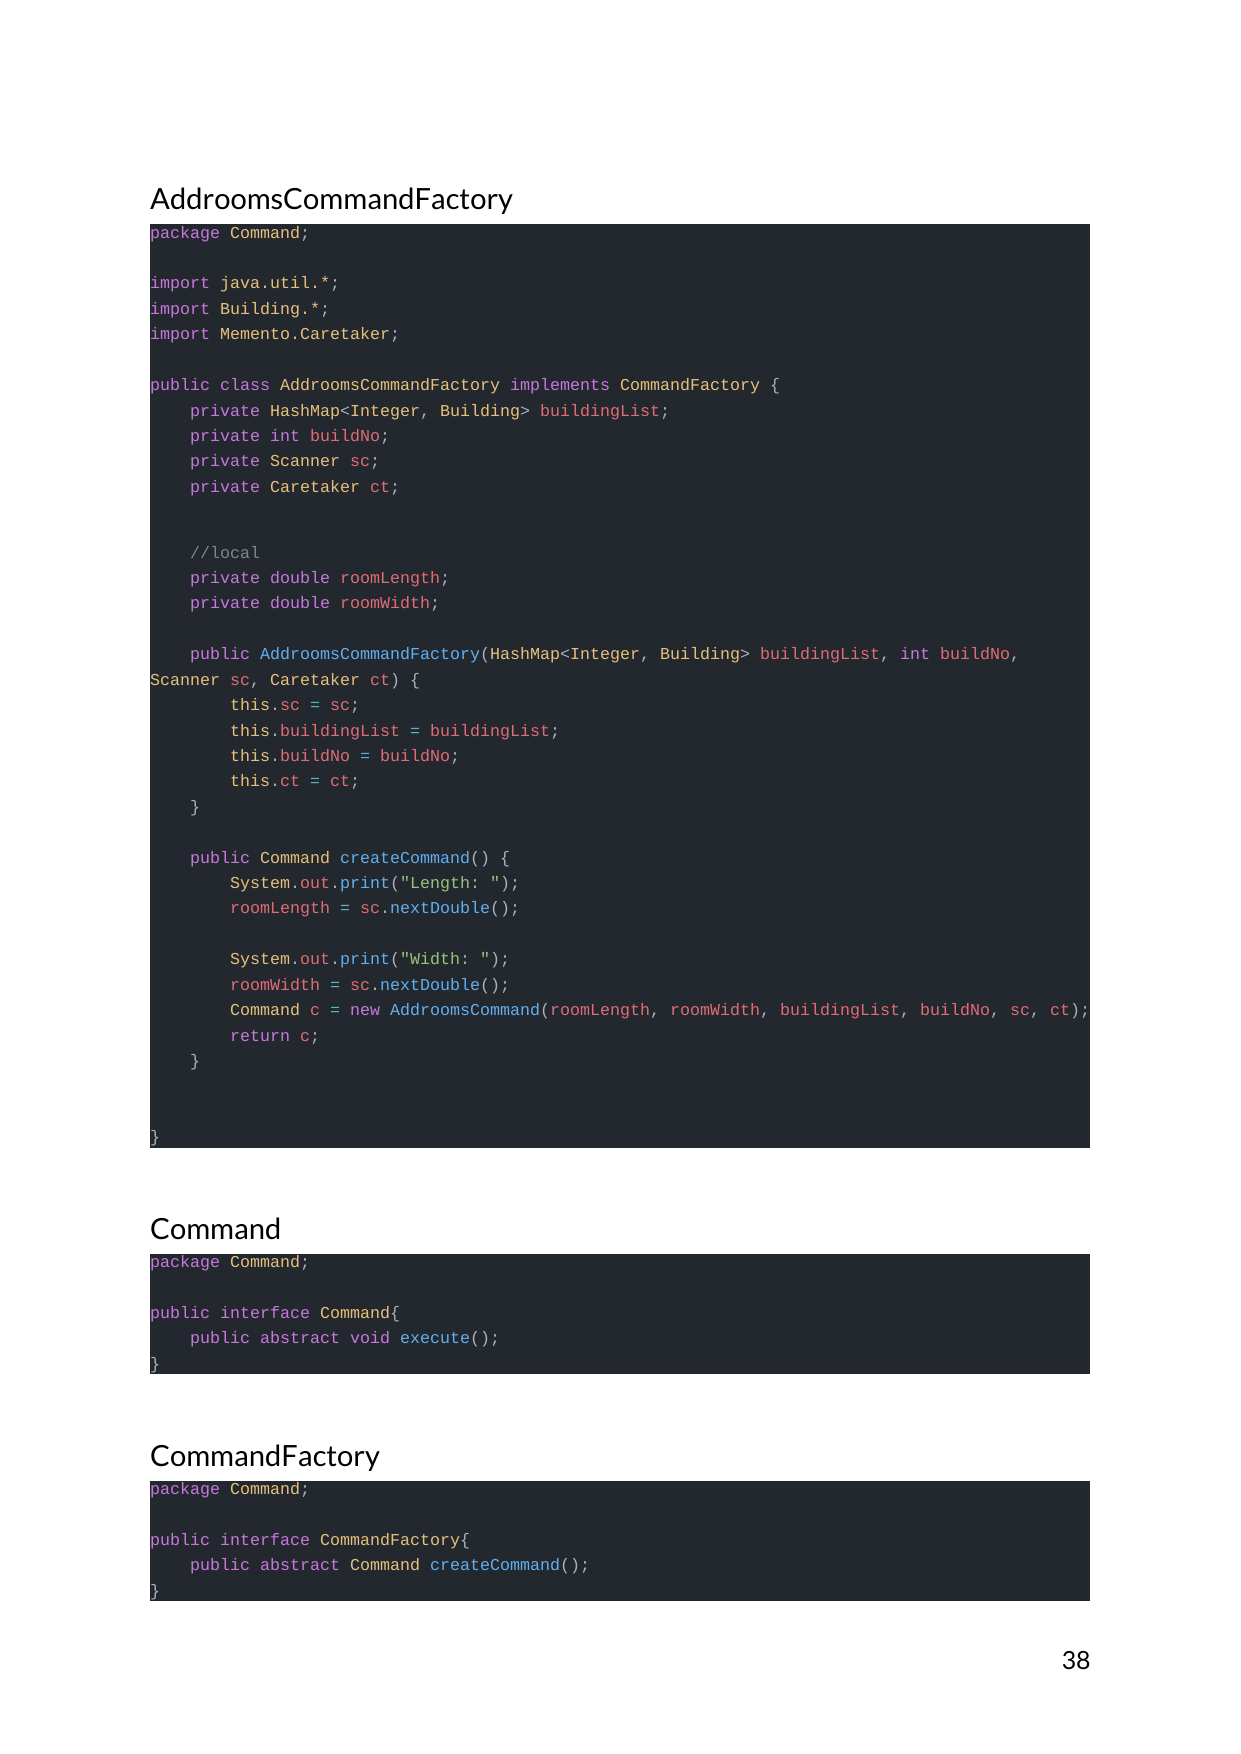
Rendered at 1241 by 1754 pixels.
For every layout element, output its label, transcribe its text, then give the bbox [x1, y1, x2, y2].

text roomWidth = sc.nextDouble(); [150, 976, 1090, 995]
text roomLength = sc.nextDouble(); [150, 900, 1090, 919]
text private double roomLength; [150, 570, 1090, 588]
text private Caretaker ct; [150, 478, 1090, 497]
subtitle CommandFactory [150, 1437, 1090, 1472]
text public class AddroomsCommandFactory implements CommandFactory { [150, 377, 1090, 396]
text this.ct = ct; [150, 773, 1090, 792]
text import java.util.*; [150, 275, 1090, 294]
subtitle AddroomsCommandFactory [150, 181, 1090, 216]
text public AddroomsCommandFactory(HashMap<Integer, Building> buildingList, int buildNo, Scanner sc, Caretaker ct) { [150, 646, 1090, 690]
text } [150, 1053, 1090, 1071]
text //local [150, 544, 1090, 563]
text this.buildNo = buildNo; [150, 748, 1090, 766]
text } [150, 798, 1090, 817]
text package Command; [150, 224, 1090, 243]
text } [150, 1582, 1090, 1601]
text } [150, 1129, 1090, 1148]
text package Command; [150, 1481, 1090, 1499]
text Command c = new AddroomsCommand(roomLength, roomWidth, buildingList, buildNo, sc, ct); [150, 1002, 1090, 1021]
text private HashMap<Integer, Building> buildingList; [150, 402, 1090, 421]
text private int buildNo; [150, 428, 1090, 446]
text package Command; [150, 1254, 1090, 1273]
text import Memento.Caretaker; [150, 326, 1090, 345]
text System.out.print("Width: "); [150, 951, 1090, 970]
text public interface CommandFactory{ [150, 1531, 1090, 1550]
text private double roomWidth; [150, 595, 1090, 614]
text this.buildingList = buildingList; [150, 722, 1090, 741]
text public abstract Command createCommand(); [150, 1557, 1090, 1576]
text public Command createCommand() { [150, 849, 1090, 868]
text public abstract void execute(); [150, 1330, 1090, 1349]
subtitle Command [150, 1211, 1090, 1246]
text public interface Command{ [150, 1305, 1090, 1323]
text this.sc = sc; [150, 697, 1090, 716]
text } [150, 1356, 1090, 1374]
text System.out.print("Length: "); [150, 875, 1090, 893]
text private Scanner sc; [150, 453, 1090, 472]
text import Building.*; [150, 301, 1090, 319]
text return c; [150, 1027, 1090, 1046]
